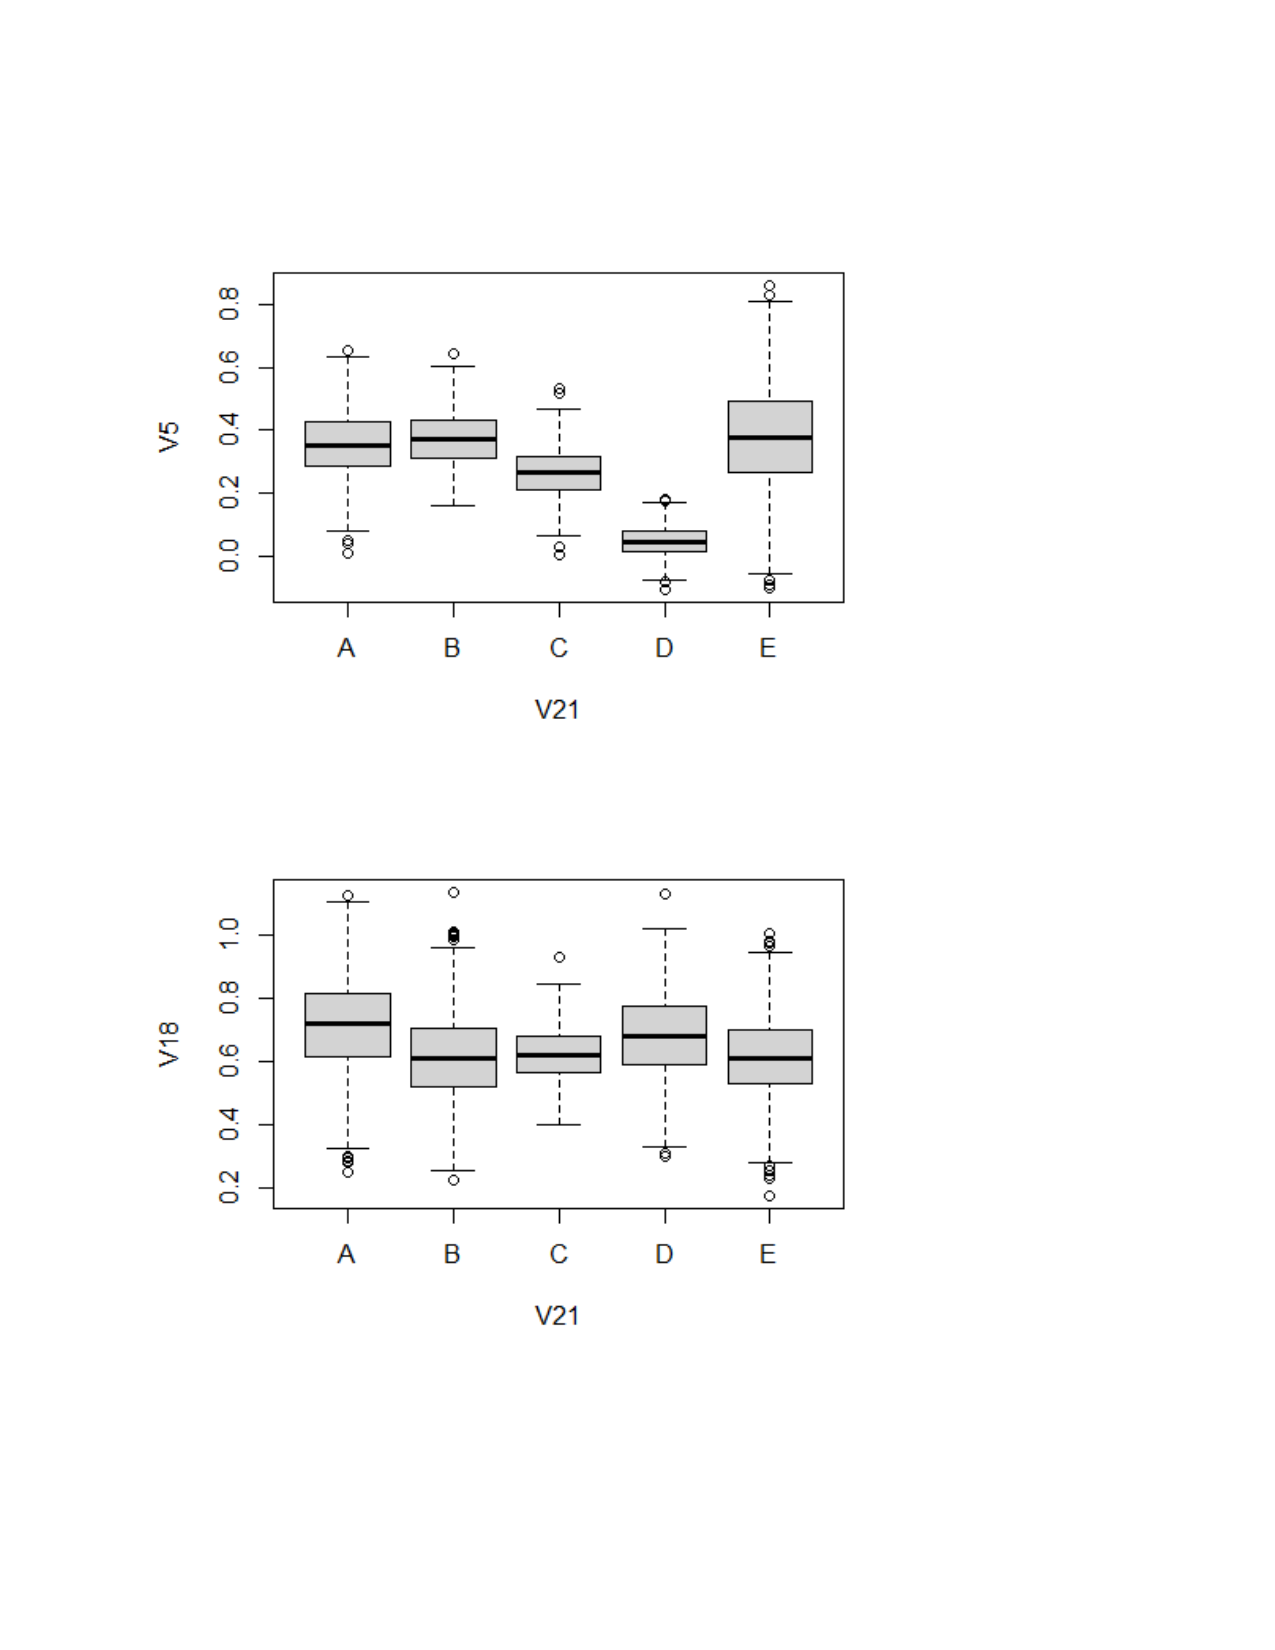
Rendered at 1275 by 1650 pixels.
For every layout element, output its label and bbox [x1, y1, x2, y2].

picture [150, 150, 908, 1363]
